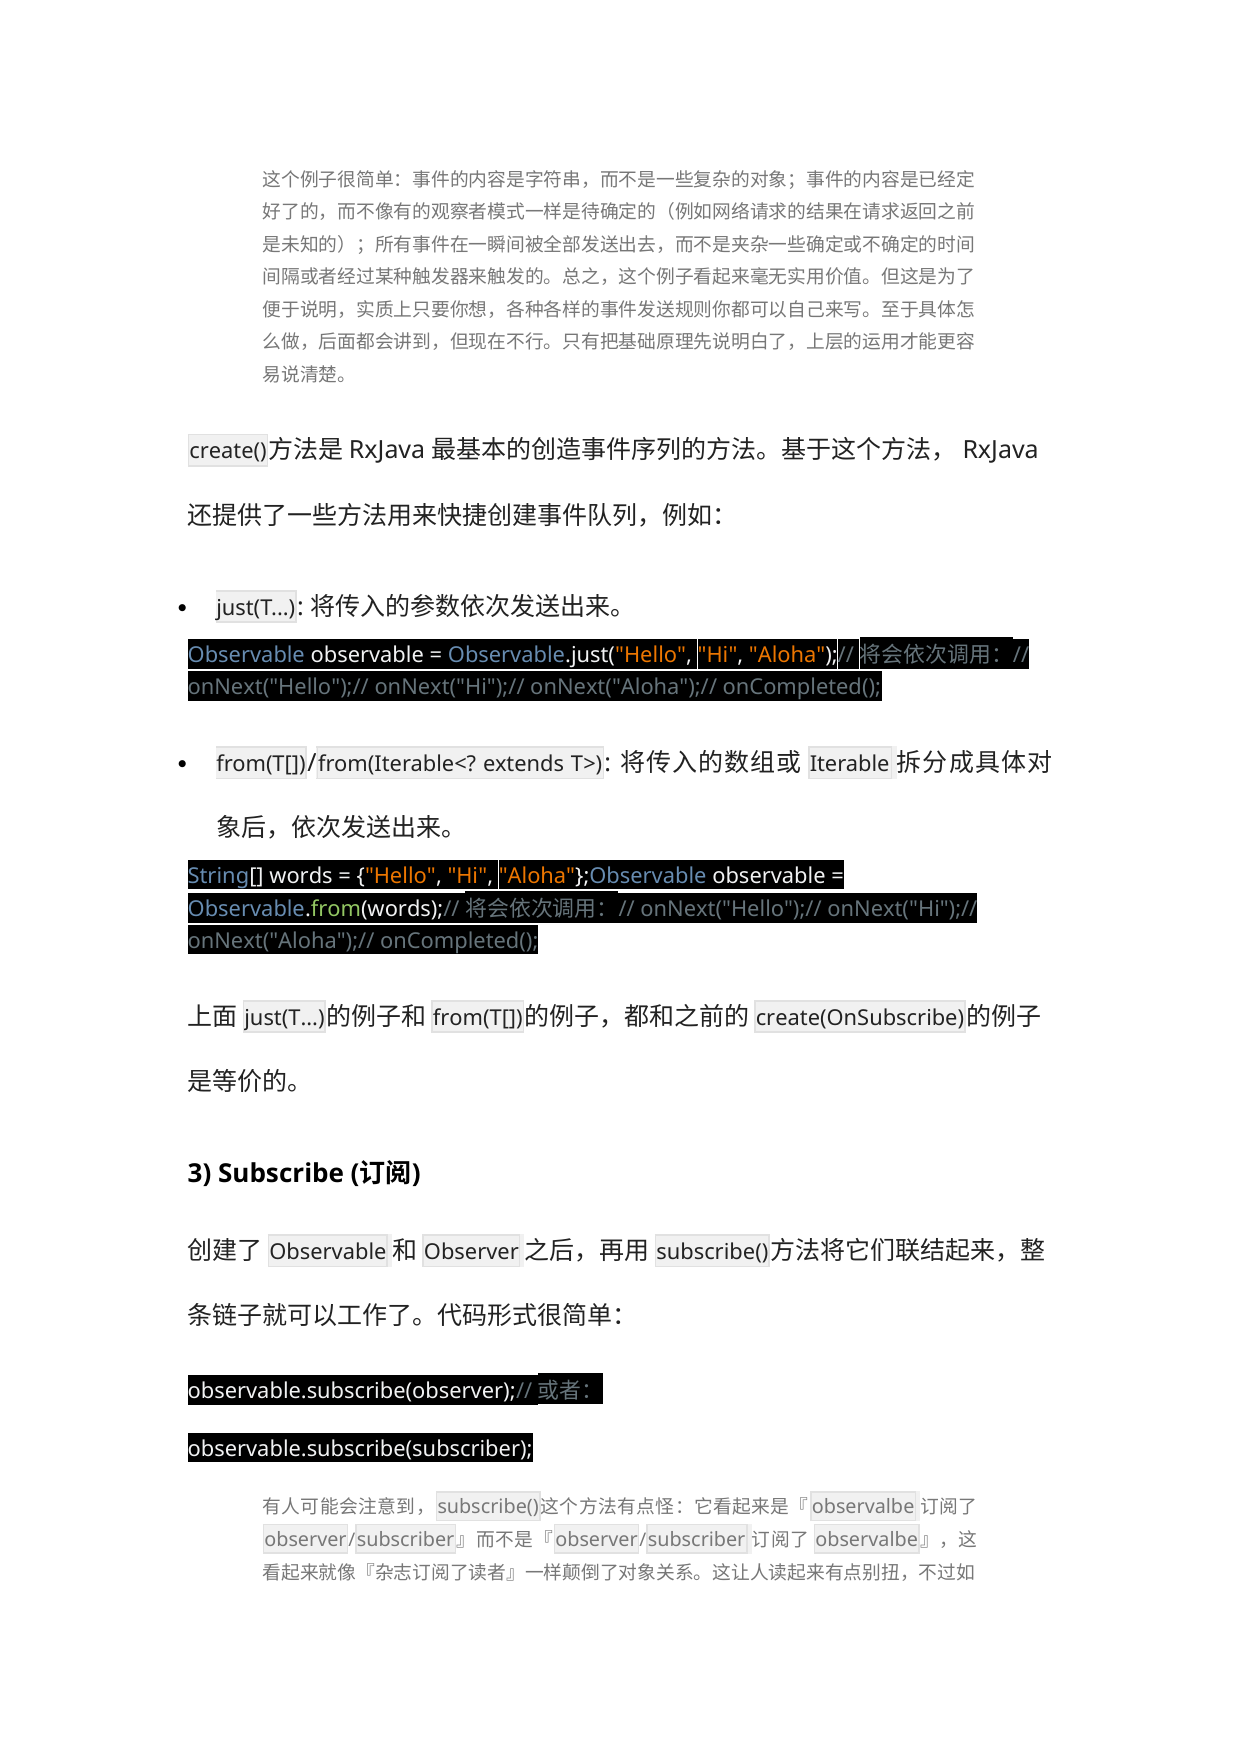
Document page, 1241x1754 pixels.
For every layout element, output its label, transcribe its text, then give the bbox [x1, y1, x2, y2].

text String[] words = {"Hello", "Hi", "Aloha"};Observable observable = Observable.from(words);// 将会依次调用：// onNext("Hello");// onNext("Hi");// onNext("Aloha");// onCompleted(); [187, 858, 1053, 956]
text create()方法是 RxJava 最基本的创造事件序列的方法。基于这个方法， RxJava 还提供了一些方法用来快捷创建事件队列，例如： [187, 416, 1053, 546]
subtitle 3) Subscribe (订阅) [187, 1138, 1053, 1203]
list just(T...): 将传入的参数依次发送出来。 [178, 572, 1053, 637]
list from(T[])/from(Iterable<? extends T>): 将传入的数组或Iterable拆分成具体对象后，依次发送出来。 [178, 728, 1053, 858]
text 这个例子很简单：事件的内容是字符串，而不是一些复杂的对象；事件的内容是已经定好了的，而不像有的观察者模式一样是待确定的（例如网络请求的结果在请求返回之前是未知的）；所有事件在一瞬间被全部发送出去，而不是夹杂一些确定或不确定的时间间隔或者经过某种触发器来触发的。总之，这个例子看起来毫无实用价值。但这是为了便于说明，实质上只要你想，各种各样的事件发送规则你都可以自己来写。至于具体怎么做，后面都会讲到，但现在不行。只有把基础原理先说明白了，上层的运用才能更容易说清楚。 [262, 162, 978, 389]
text 上面just(T...)的例子和from(T[])的例子，都和之前的create(OnSubscribe)的例子是等价的。 [187, 982, 1053, 1112]
text Observable observable = Observable.just("Hello", "Hi", "Aloha");// 将会依次调用：// onNext("Hello");// onNext("Hi");// onNext("Aloha");// onCompleted(); [187, 637, 1053, 702]
text 创建了Observable和Observer之后，再用subscribe()方法将它们联结起来，整条链子就可以工作了。代码形式很简单： [187, 1216, 1053, 1346]
text observable.subscribe(observer);// 或者： [538, 1373, 1053, 1405]
text observable.subscribe(subscriber); [187, 1431, 1053, 1464]
